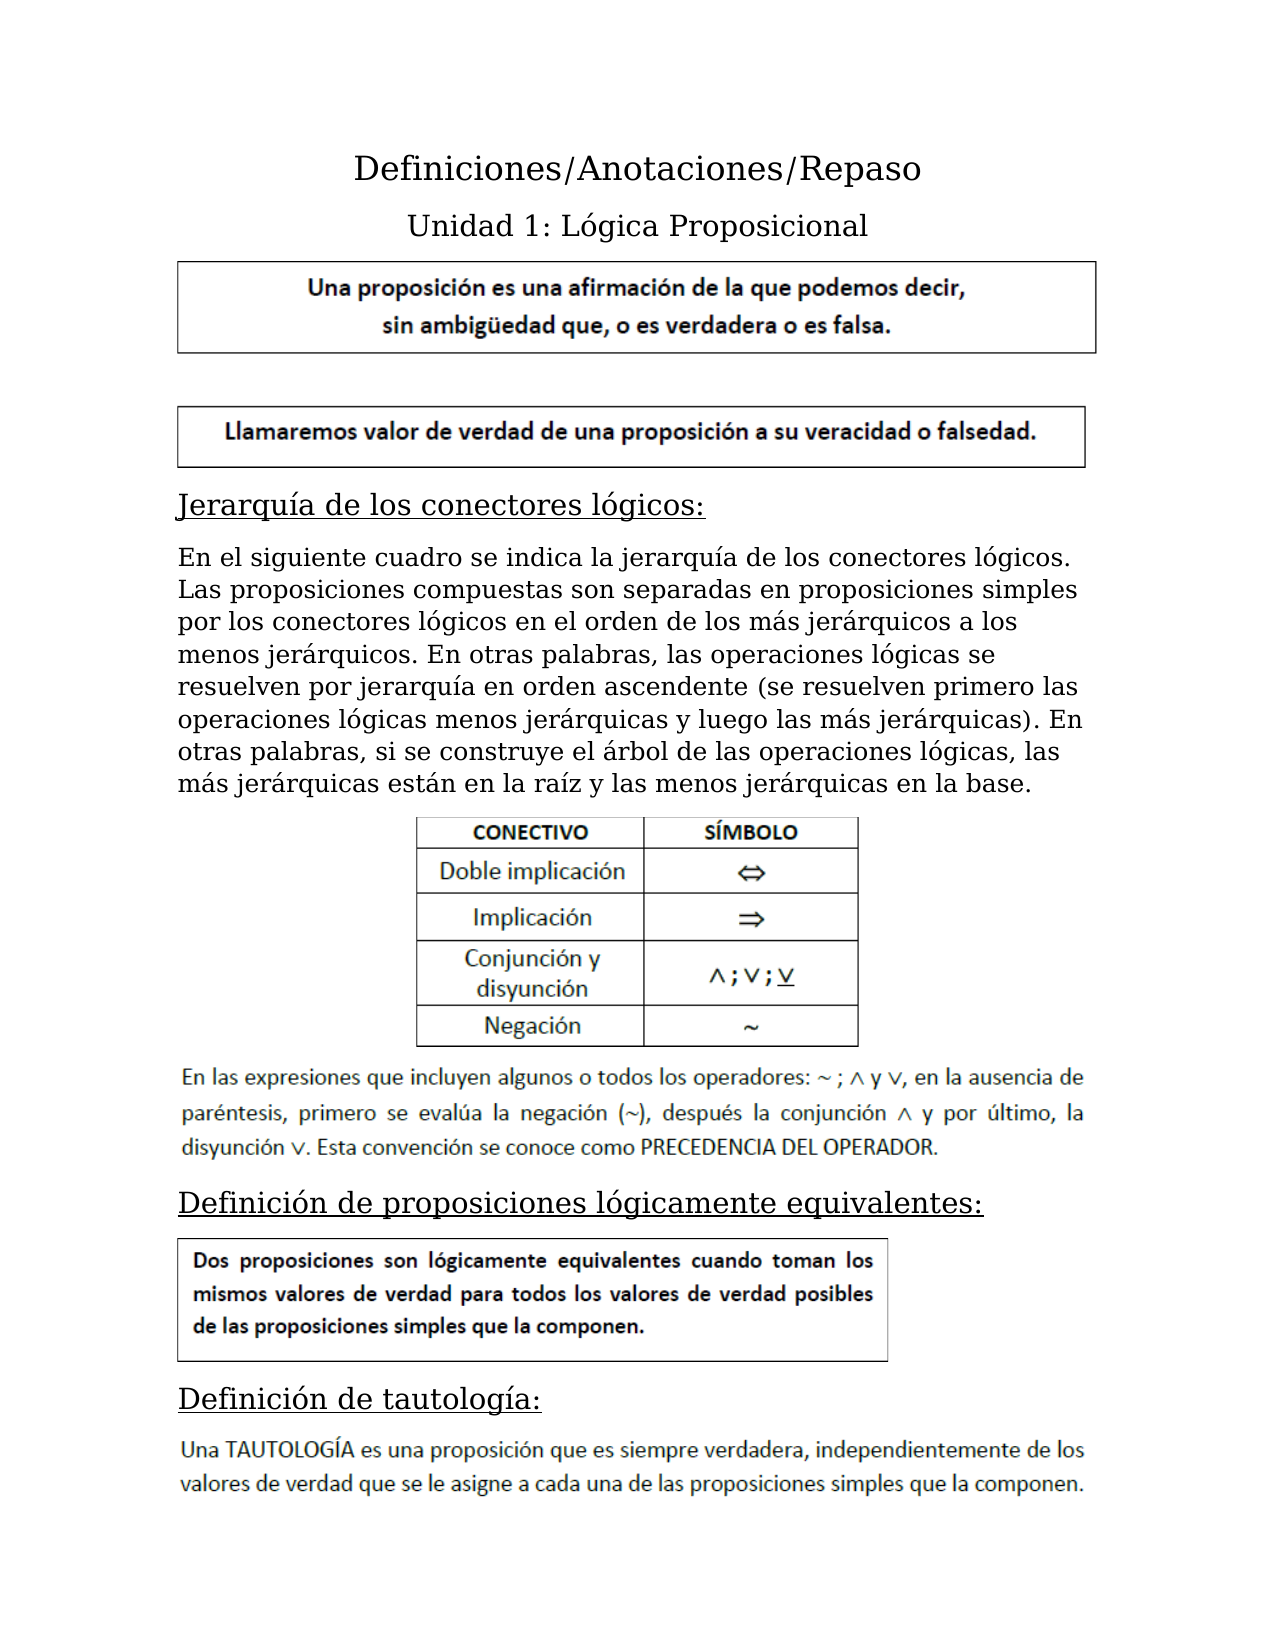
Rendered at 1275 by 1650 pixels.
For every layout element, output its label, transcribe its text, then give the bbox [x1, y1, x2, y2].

picture [177, 1238, 889, 1362]
text En el siguiente cuadro se indica la jerarquía de los conectores lógicos. Las proposiciones compuestas son separadas en proposiciones simples por los conectores lógicos en el orden de los más jerárquicos a los menos jerárquicos. En otras palabras, las operaciones lógicas se resuelven por jerarquía en orden ascendente (se resuelven primero las operaciones lógicas menos jerárquicas y luego las más jerárquicas). En otras palabras, si se construye el árbol de las operaciones lógicas, las más jerárquicas están en la raíz y las menos jerárquicas en la base. [177, 541, 1098, 798]
text Definición de tautología: [177, 1381, 1098, 1416]
picture [177, 1435, 1098, 1500]
picture [416, 817, 859, 1047]
picture [177, 261, 1098, 468]
text Jerarquía de los conectores lógicos: [177, 487, 1098, 522]
picture [177, 1065, 1098, 1166]
text Definiciones/Anotaciones/Repaso [177, 148, 1098, 188]
text Definición de proposiciones lógicamente equivalentes: [177, 1184, 1098, 1219]
text Unidad 1: Lógica Proposicional [177, 207, 1098, 242]
